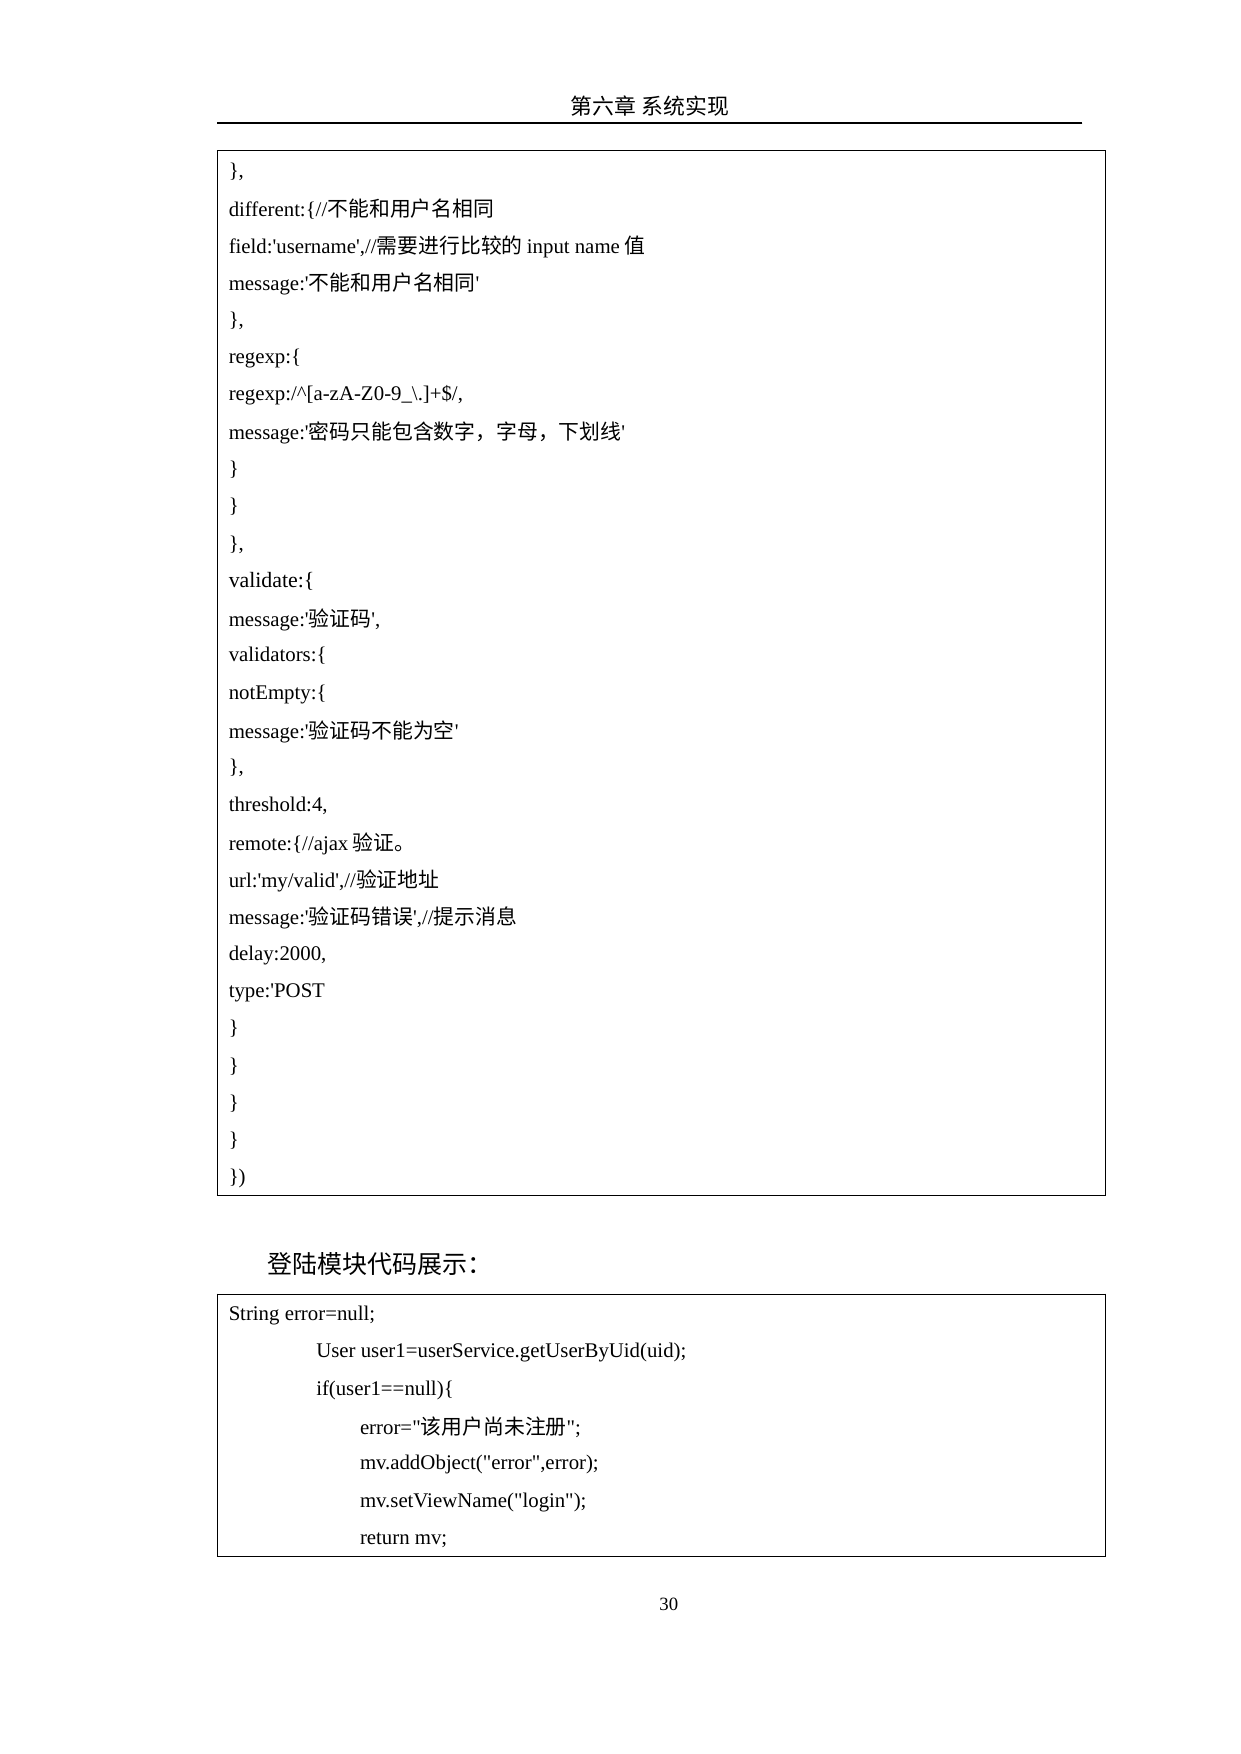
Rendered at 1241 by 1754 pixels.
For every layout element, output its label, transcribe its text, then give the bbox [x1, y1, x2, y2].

text 登陆模块代码展示： [217, 1243, 1082, 1281]
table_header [218, 1295, 1105, 1556]
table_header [218, 151, 1105, 1195]
